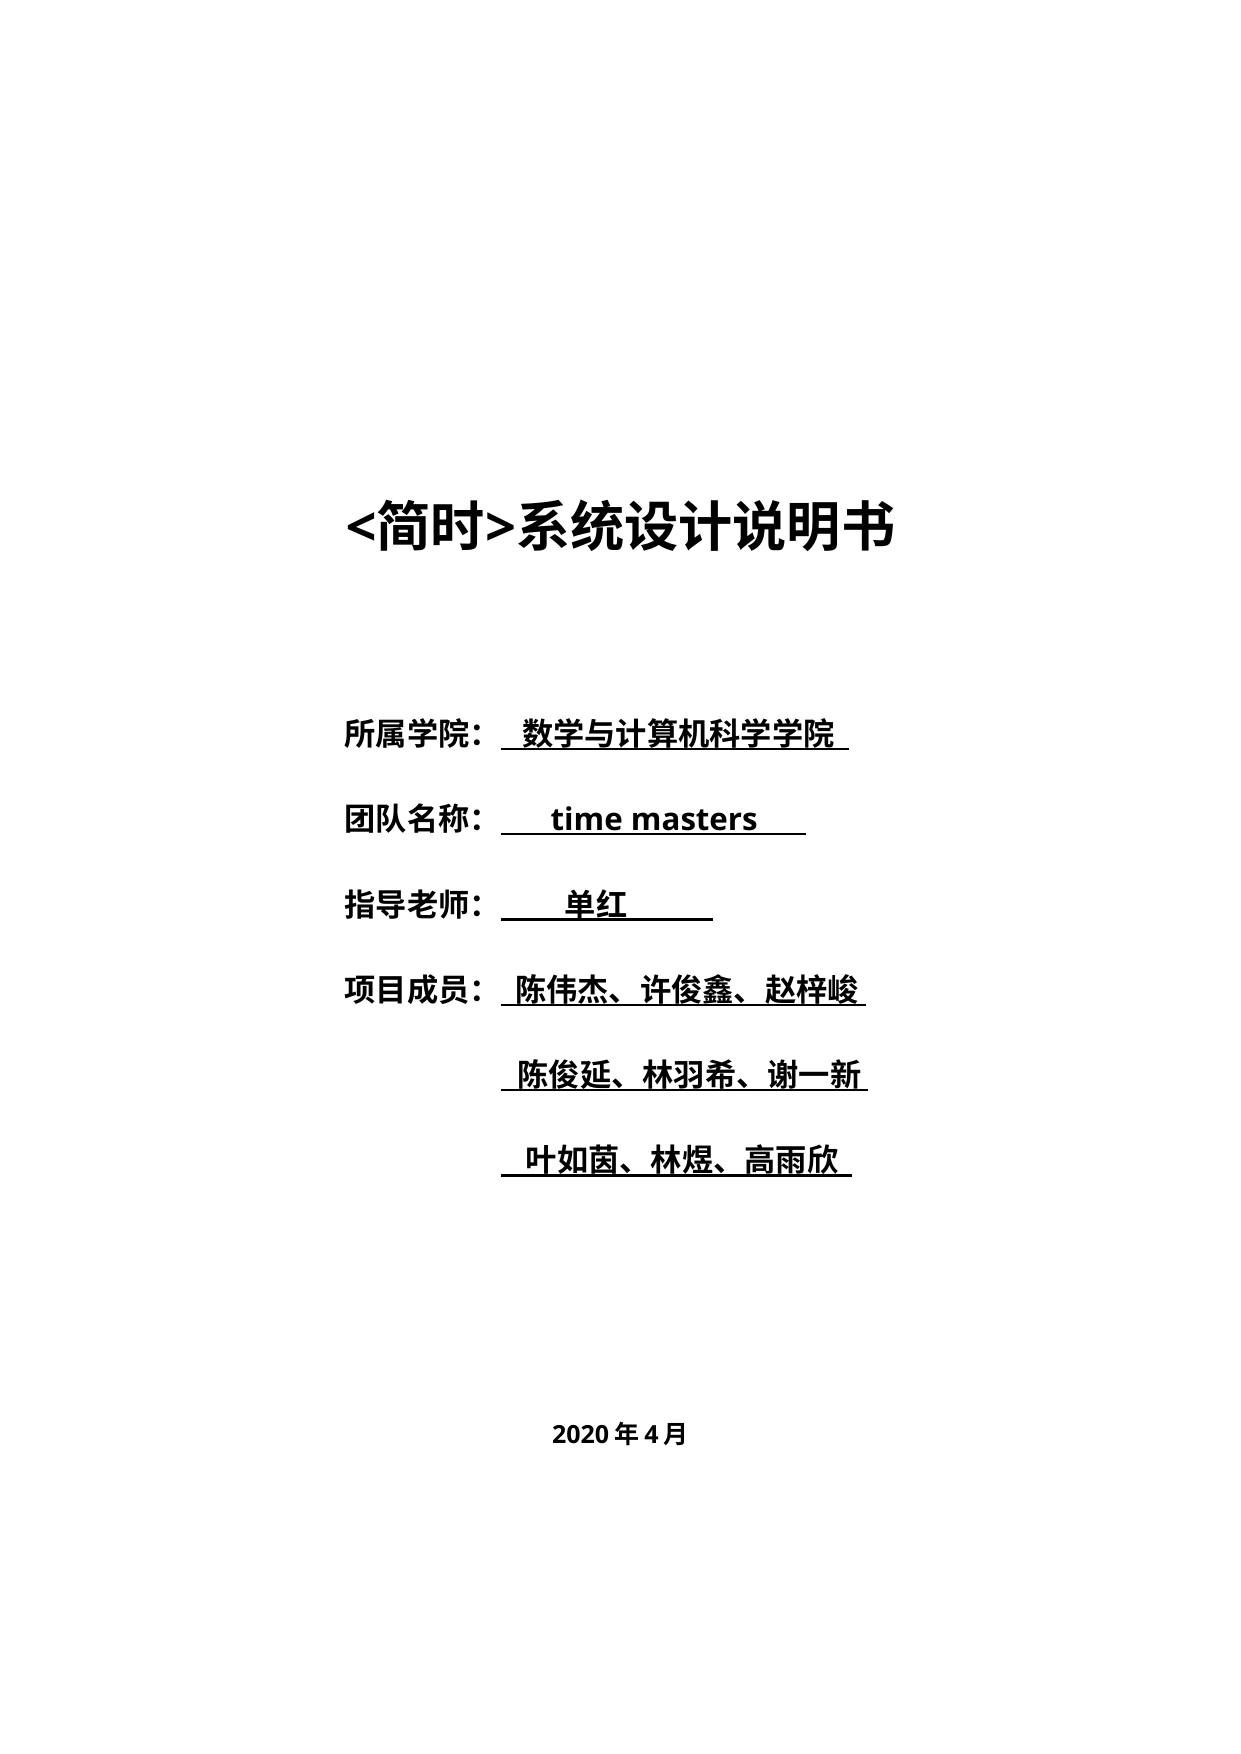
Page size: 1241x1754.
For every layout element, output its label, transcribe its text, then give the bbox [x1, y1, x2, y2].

text 所属学院： 数学与计算机科学学院 [187, 699, 1053, 764]
text 指导老师： 单红 [187, 870, 1053, 935]
text 团队名称： time masters [187, 784, 1053, 849]
text 叶如茵、林煜、高雨欣 [187, 1125, 1053, 1190]
text <简时>系统设计说明书 [187, 474, 1053, 572]
text 2020年4月 [187, 1400, 1053, 1465]
text 陈俊延、林羽希、谢一新 [187, 1040, 1053, 1105]
text 项目成员： 陈伟杰、许俊鑫、赵梓峻 [187, 955, 1053, 1020]
